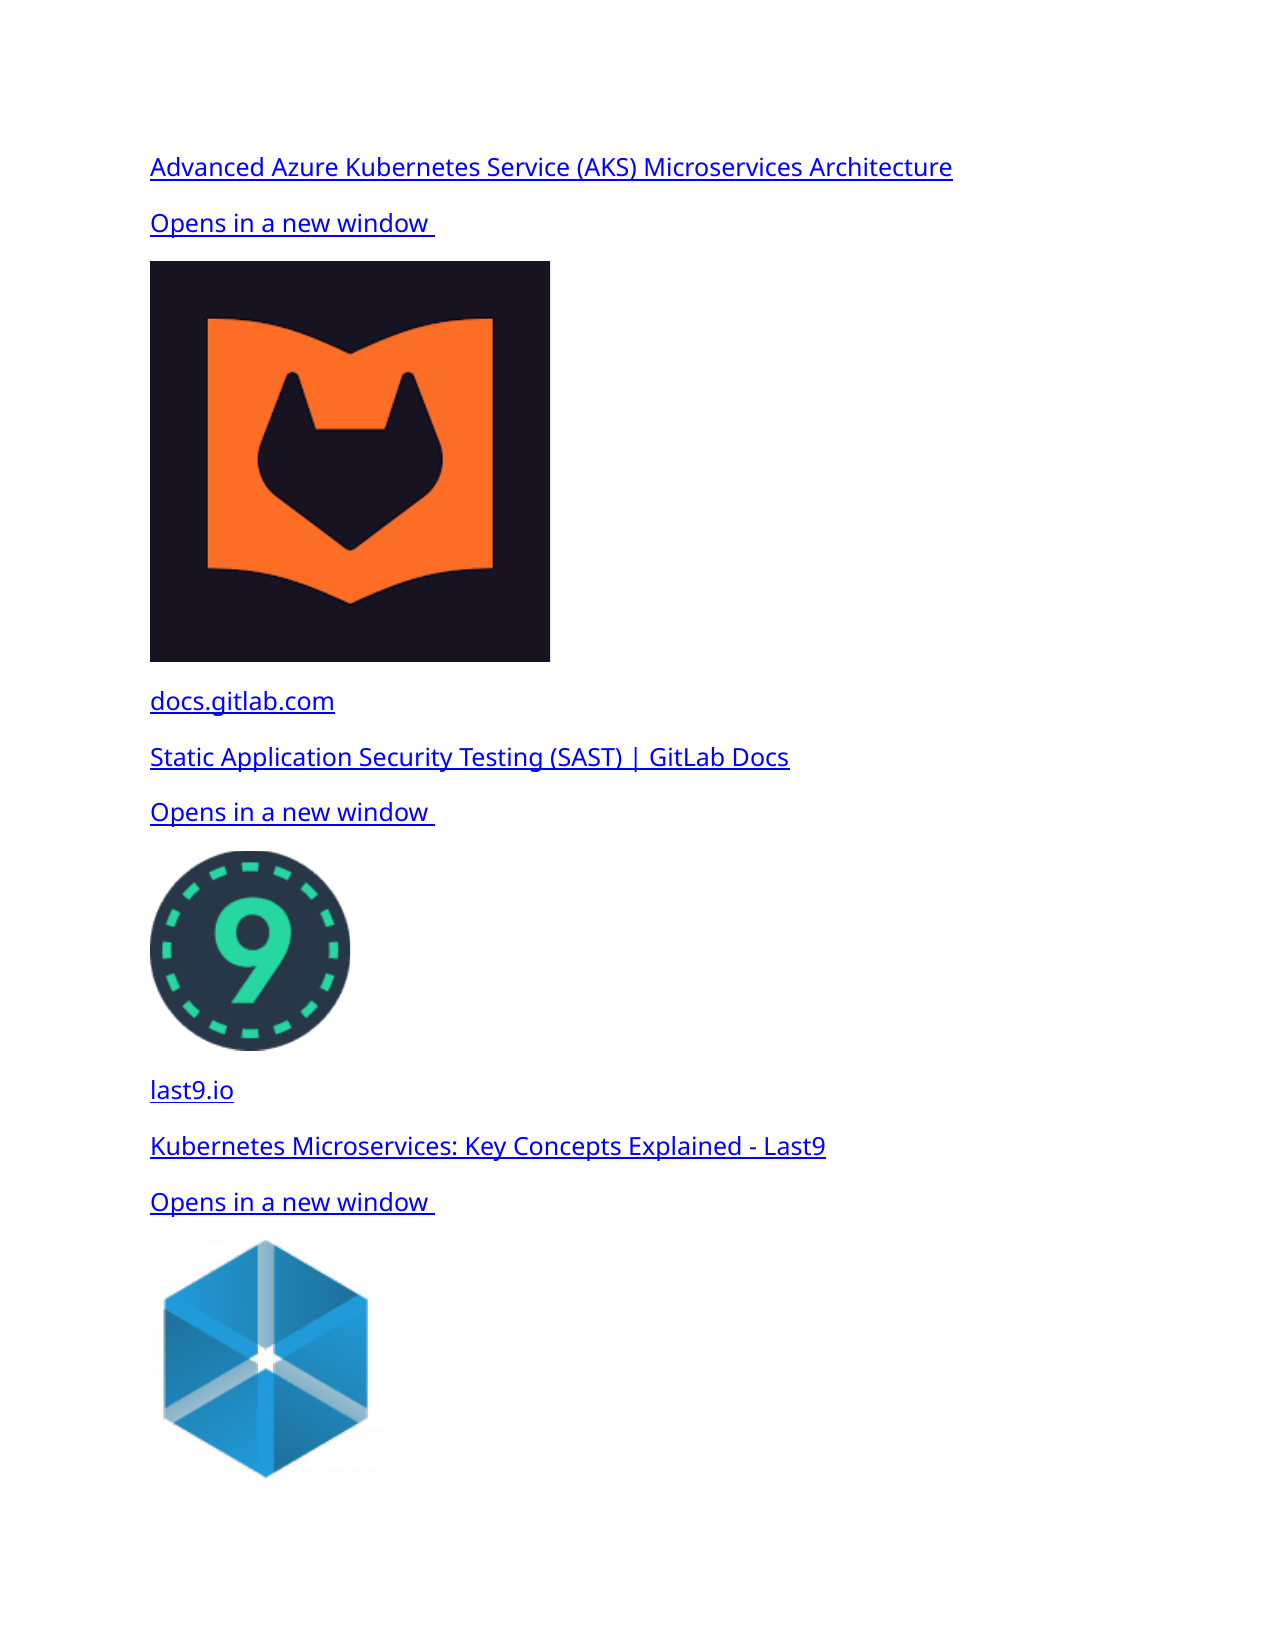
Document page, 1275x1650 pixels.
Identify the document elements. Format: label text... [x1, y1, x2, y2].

text Opens in a new window [150, 795, 1125, 829]
text Opens in a new window [150, 206, 1125, 240]
picture [150, 261, 550, 662]
text Opens in a new window [150, 1184, 1125, 1218]
text last9.io [150, 1073, 1125, 1107]
text Advanced Azure Kubernetes Service (AKS) Microservices Architecture [150, 150, 1125, 184]
picture [150, 1240, 388, 1478]
text Static Application Security Testing (SAST) | GitLab Docs [150, 739, 1125, 773]
text docs.gitlab.com [150, 683, 1125, 717]
text Kubernetes Microservices: Key Concepts Explained - Last9 [150, 1128, 1125, 1163]
picture [150, 851, 350, 1051]
